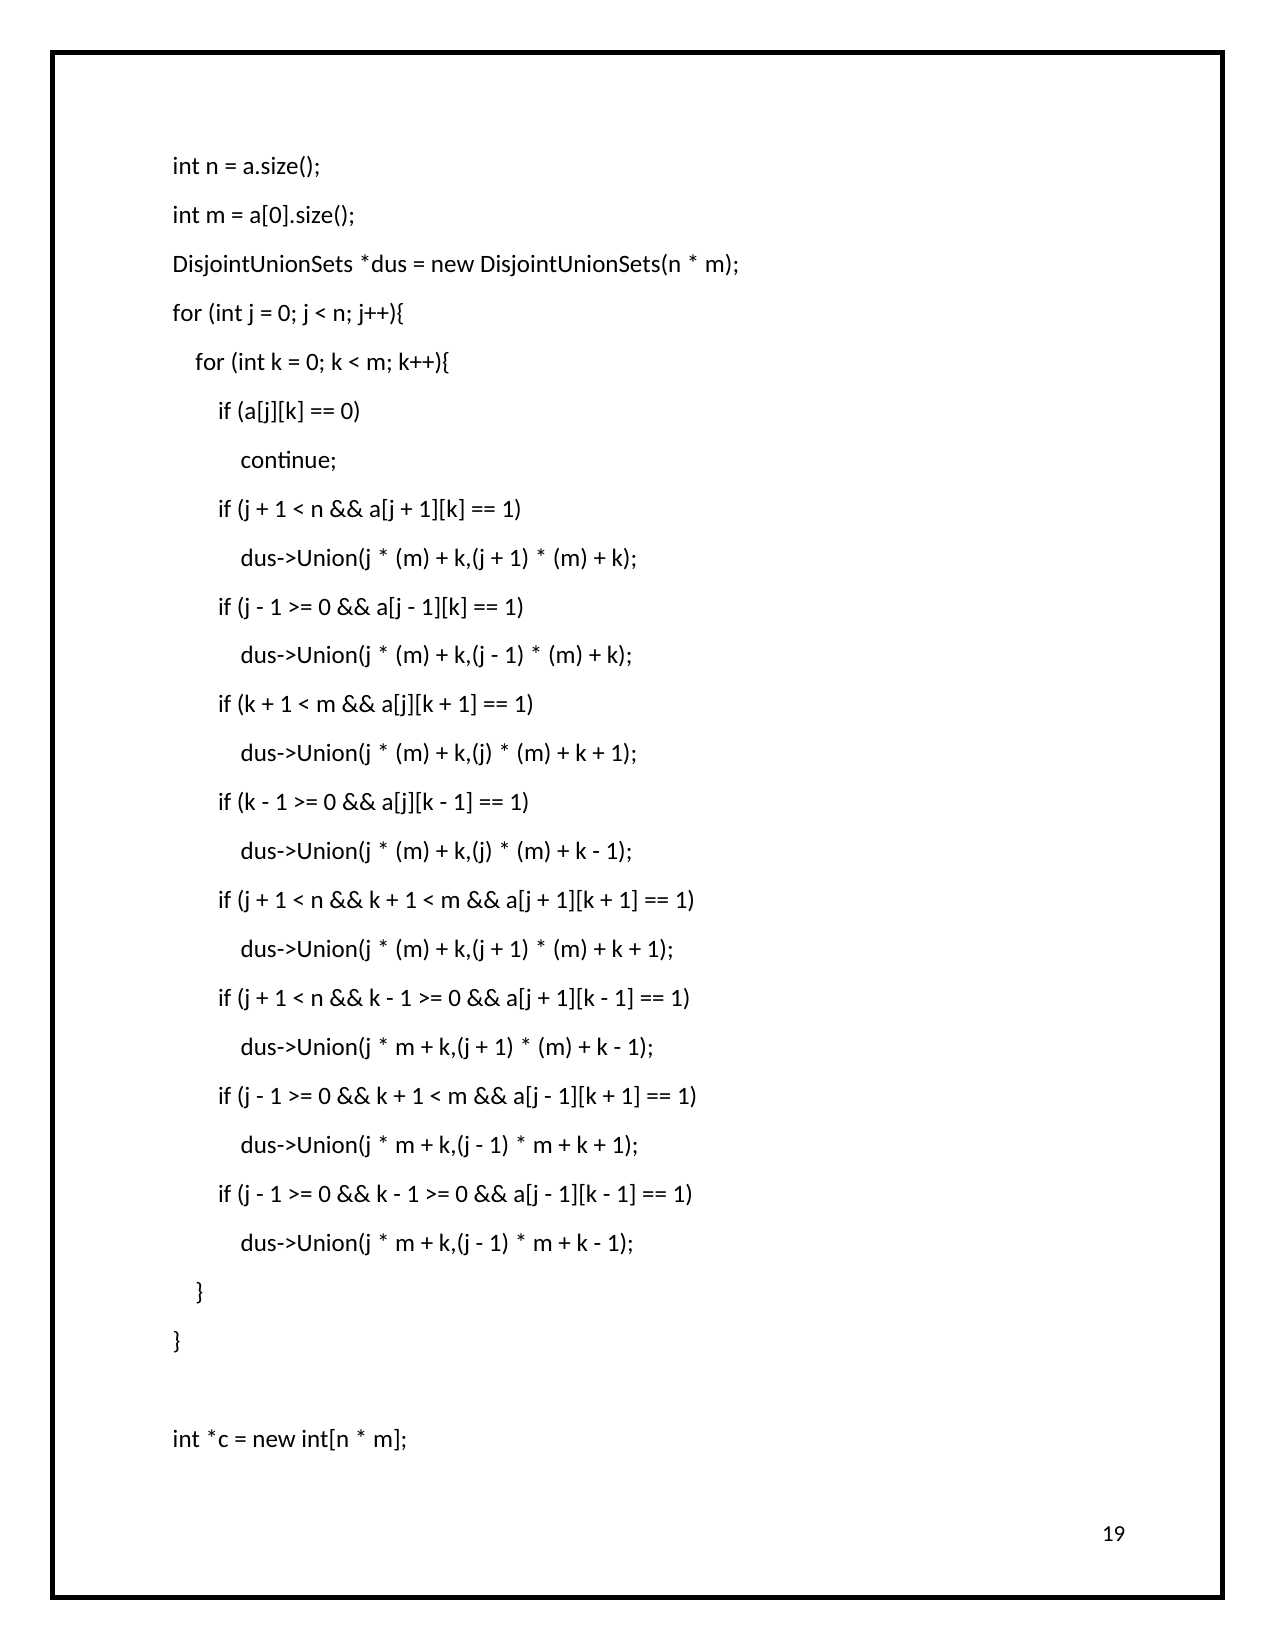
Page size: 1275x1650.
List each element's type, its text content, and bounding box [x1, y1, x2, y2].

text dus->Union(j * (m) + k,(j - 1) * (m) + k); [150, 639, 1125, 670]
text continue; [150, 444, 1125, 474]
text dus->Union(j * (m) + k,(j + 1) * (m) + k + 1); [150, 933, 1125, 964]
text } [150, 1325, 1125, 1356]
text dus->Union(j * m + k,(j + 1) * (m) + k - 1); [150, 1031, 1125, 1062]
text if (j - 1 >= 0 && k + 1 < m && a[j - 1][k + 1] == 1) [150, 1080, 1125, 1111]
text int m = a[0].size(); [150, 199, 1125, 229]
text int n = a.size(); [150, 150, 1125, 181]
text dus->Union(j * m + k,(j - 1) * m + k - 1); [150, 1227, 1125, 1258]
text if (k - 1 >= 0 && a[j][k - 1] == 1) [150, 786, 1125, 817]
text dus->Union(j * (m) + k,(j) * (m) + k - 1); [150, 835, 1125, 866]
text if (j + 1 < n && a[j + 1][k] == 1) [150, 493, 1125, 523]
text DisjointUnionSets *dus = new DisjointUnionSets(n * m); [150, 248, 1125, 278]
text if (k + 1 < m && a[j][k + 1] == 1) [150, 688, 1125, 719]
text if (j + 1 < n && k - 1 >= 0 && a[j + 1][k - 1] == 1) [150, 982, 1125, 1013]
text dus->Union(j * (m) + k,(j + 1) * (m) + k); [150, 542, 1125, 572]
text dus->Union(j * m + k,(j - 1) * m + k + 1); [150, 1129, 1125, 1160]
text for (int j = 0; j < n; j++){ [150, 297, 1125, 327]
text if (j - 1 >= 0 && a[j - 1][k] == 1) [150, 591, 1125, 621]
text if (j + 1 < n && k + 1 < m && a[j + 1][k + 1] == 1) [150, 884, 1125, 915]
text } [150, 1276, 1125, 1307]
text int *c = new int[n * m]; [150, 1423, 1125, 1453]
text for (int k = 0; k < m; k++){ [150, 346, 1125, 376]
text if (a[j][k] == 0) [150, 395, 1125, 425]
text if (j - 1 >= 0 && k - 1 >= 0 && a[j - 1][k - 1] == 1) [150, 1178, 1125, 1209]
text dus->Union(j * (m) + k,(j) * (m) + k + 1); [150, 737, 1125, 768]
